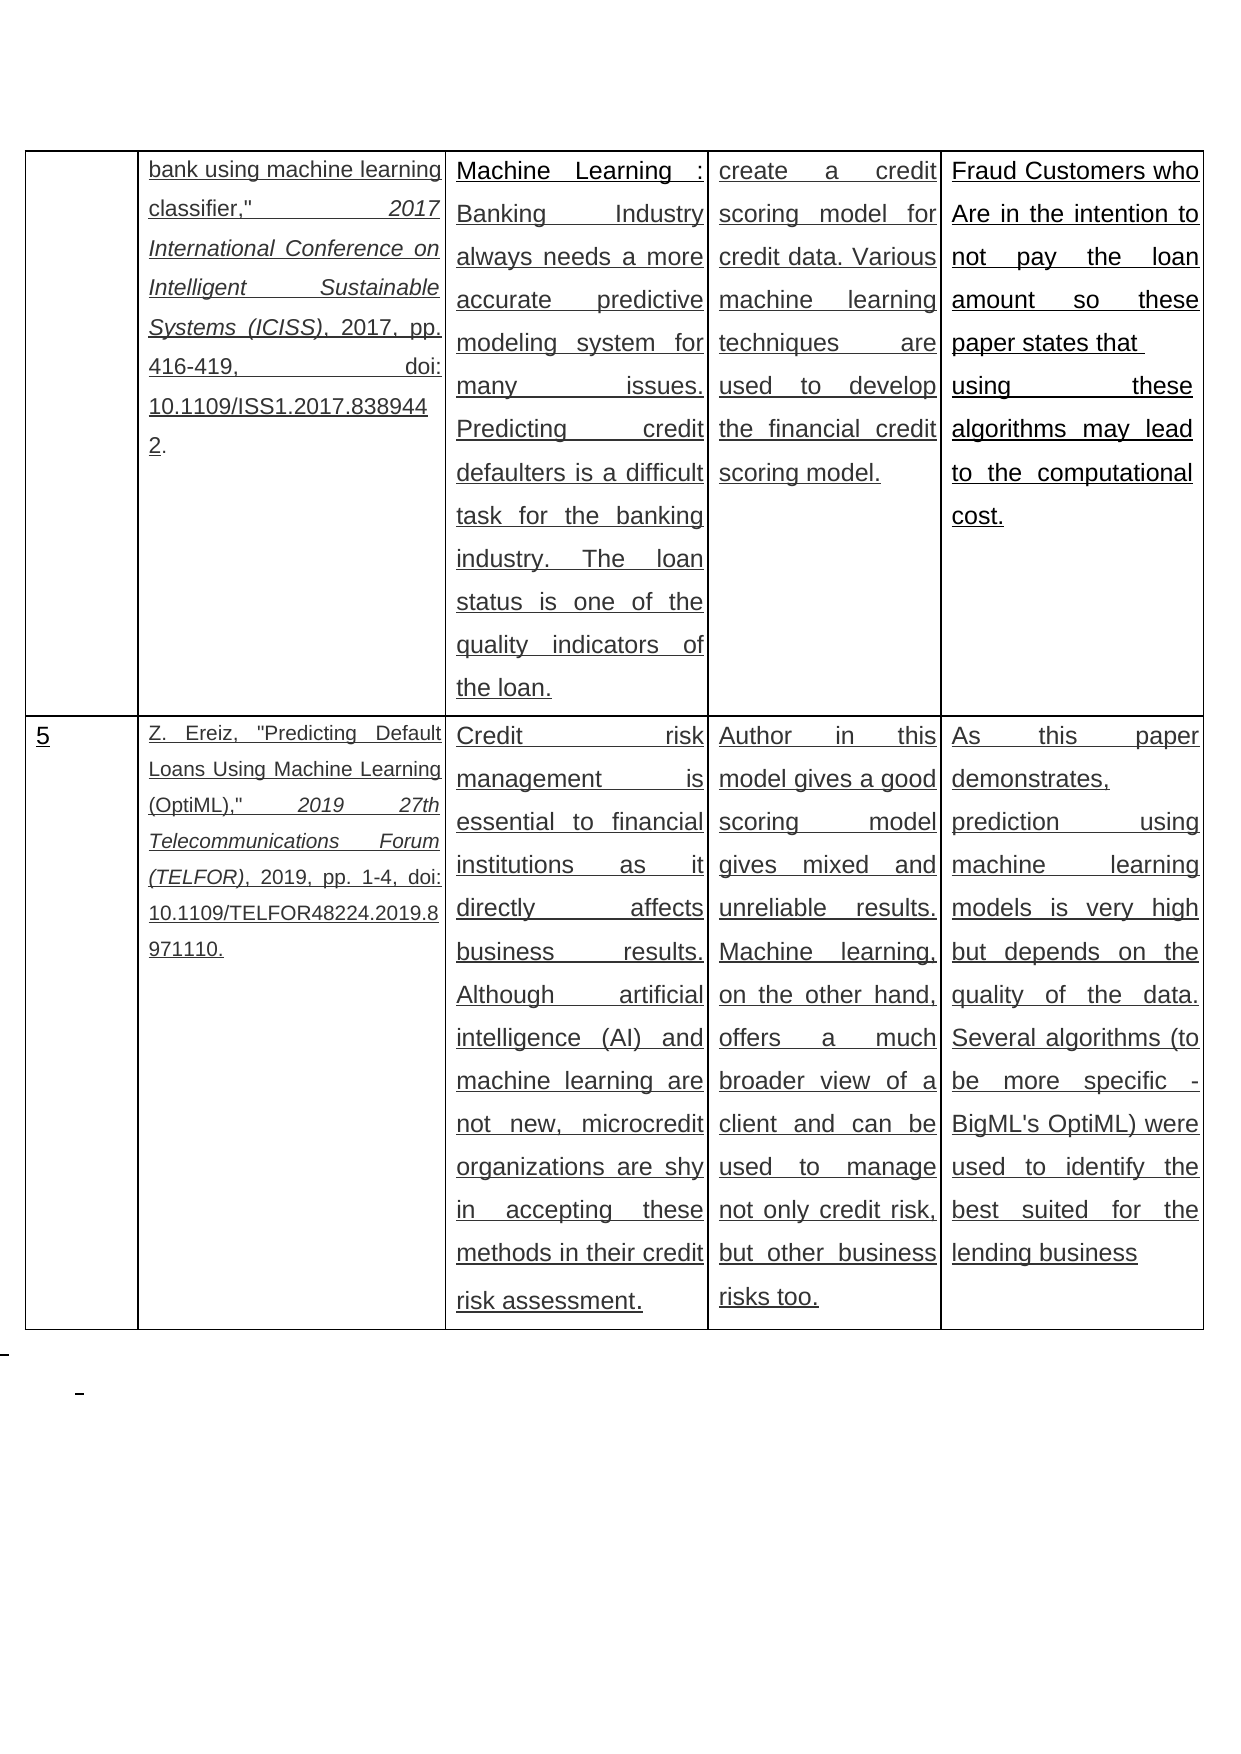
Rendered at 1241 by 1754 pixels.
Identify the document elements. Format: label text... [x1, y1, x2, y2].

table_cell Z. Ereiz, "Predicting Default Loans Using Machine Learning (OptiML)," 2019 27th Telecommunications Forum (TELFOR), 2019, pp. 1-4, doi: 10.1109/TELFOR48224.2019.8971110. [139, 717, 445, 1329]
table_cell 5 [26, 717, 137, 1329]
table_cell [709, 152, 940, 715]
table_cell 4 [26, 152, 137, 715]
table_cell Credit risk management is essential to financial institutions as it directly affects business results. Although artificial intelligence (AI) and machine learning are not new, microcredit organizations are shy in accepting these methods in their credit risk assessment. [446, 717, 707, 1329]
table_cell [139, 152, 445, 715]
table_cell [942, 152, 1203, 715]
table_cell As this paper demonstrates, prediction using machine learning models is very high but depends on the quality of the data. Several algorithms (to be more specific - BigML's OptiML) were used to identify the best suited for the lending business [942, 717, 1203, 1329]
table_cell Author in this model gives a good scoring model gives mixed and unreliable results. Machine learning, on the other hand, offers a much broader view of a client and can be used to manage not only credit risk, but other business risks too. [709, 717, 940, 1329]
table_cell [446, 152, 707, 715]
